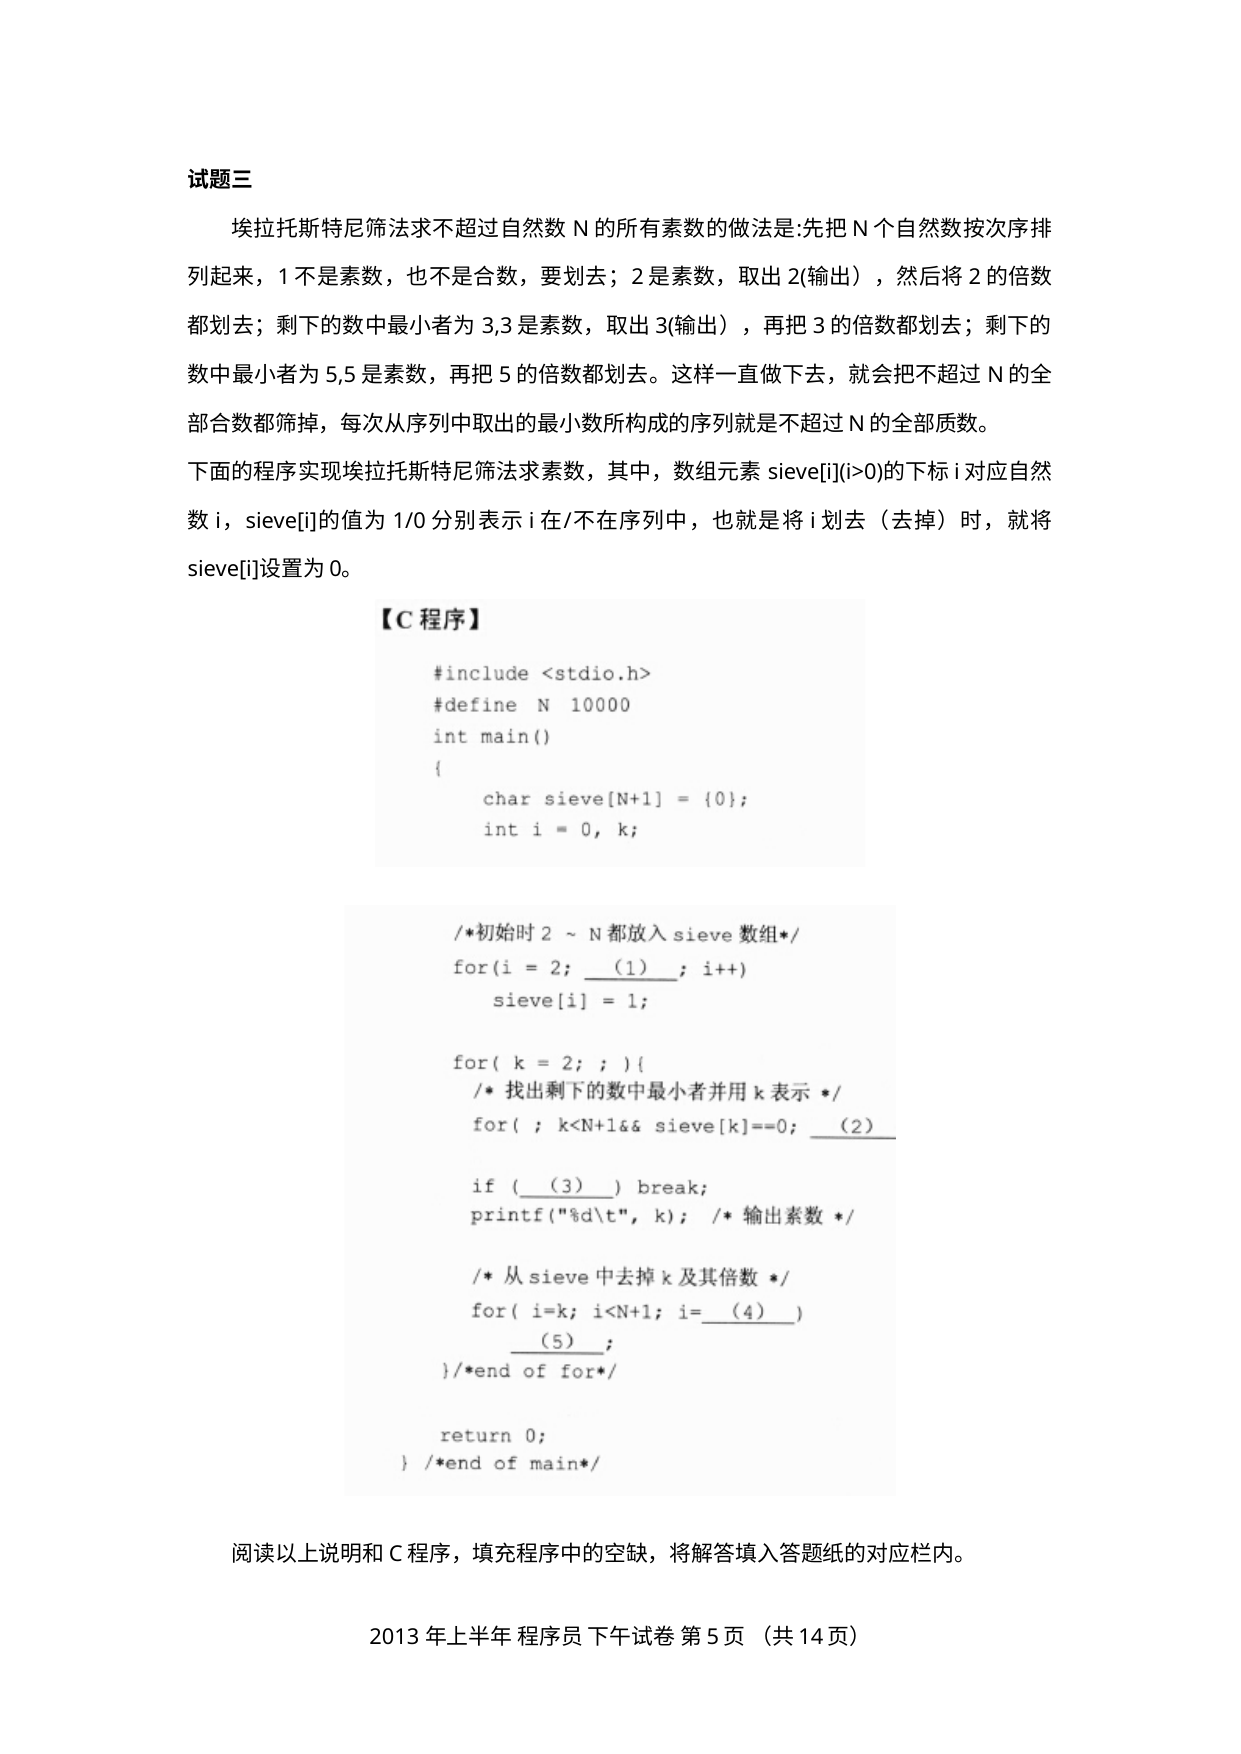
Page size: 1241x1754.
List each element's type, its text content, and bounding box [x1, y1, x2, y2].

text 埃拉托斯特尼筛法求不超过自然数N的所有素数的做法是:先把N个自然数按次序排列起来，1不是素数，也不是合数，要划去；2是素数，取出2(输出），然后将2的倍数都划去；剩下的数中最小者为3,3是素数，取出3(输出），再把3的倍数都划去；剩下的数中最小者为5,5是素数，再把5的倍数都划去。这样一直做下去，就会把不超过N的全部合数都筛掉，每次从序列中取出的最小数所构成的序列就是不超过N的全部质数。 [187, 210, 1053, 438]
text 下面的程序实现埃拉托斯特尼筛法求素数，其中，数组元素sieve[i](i>0)的下标i对应自然数i，sieve[i]的值为1/0分别表示i在/不在序列中，也就是将i划去（去掉）时，就将sieve[i]设置为0。 [187, 454, 1053, 584]
text 阅读以上说明和C程序，填充程序中的空缺，将解答填入答题纸的对应栏内。 [187, 1536, 1053, 1569]
picture [374, 599, 866, 867]
text 试题三 [187, 162, 1053, 194]
picture [344, 905, 896, 1496]
